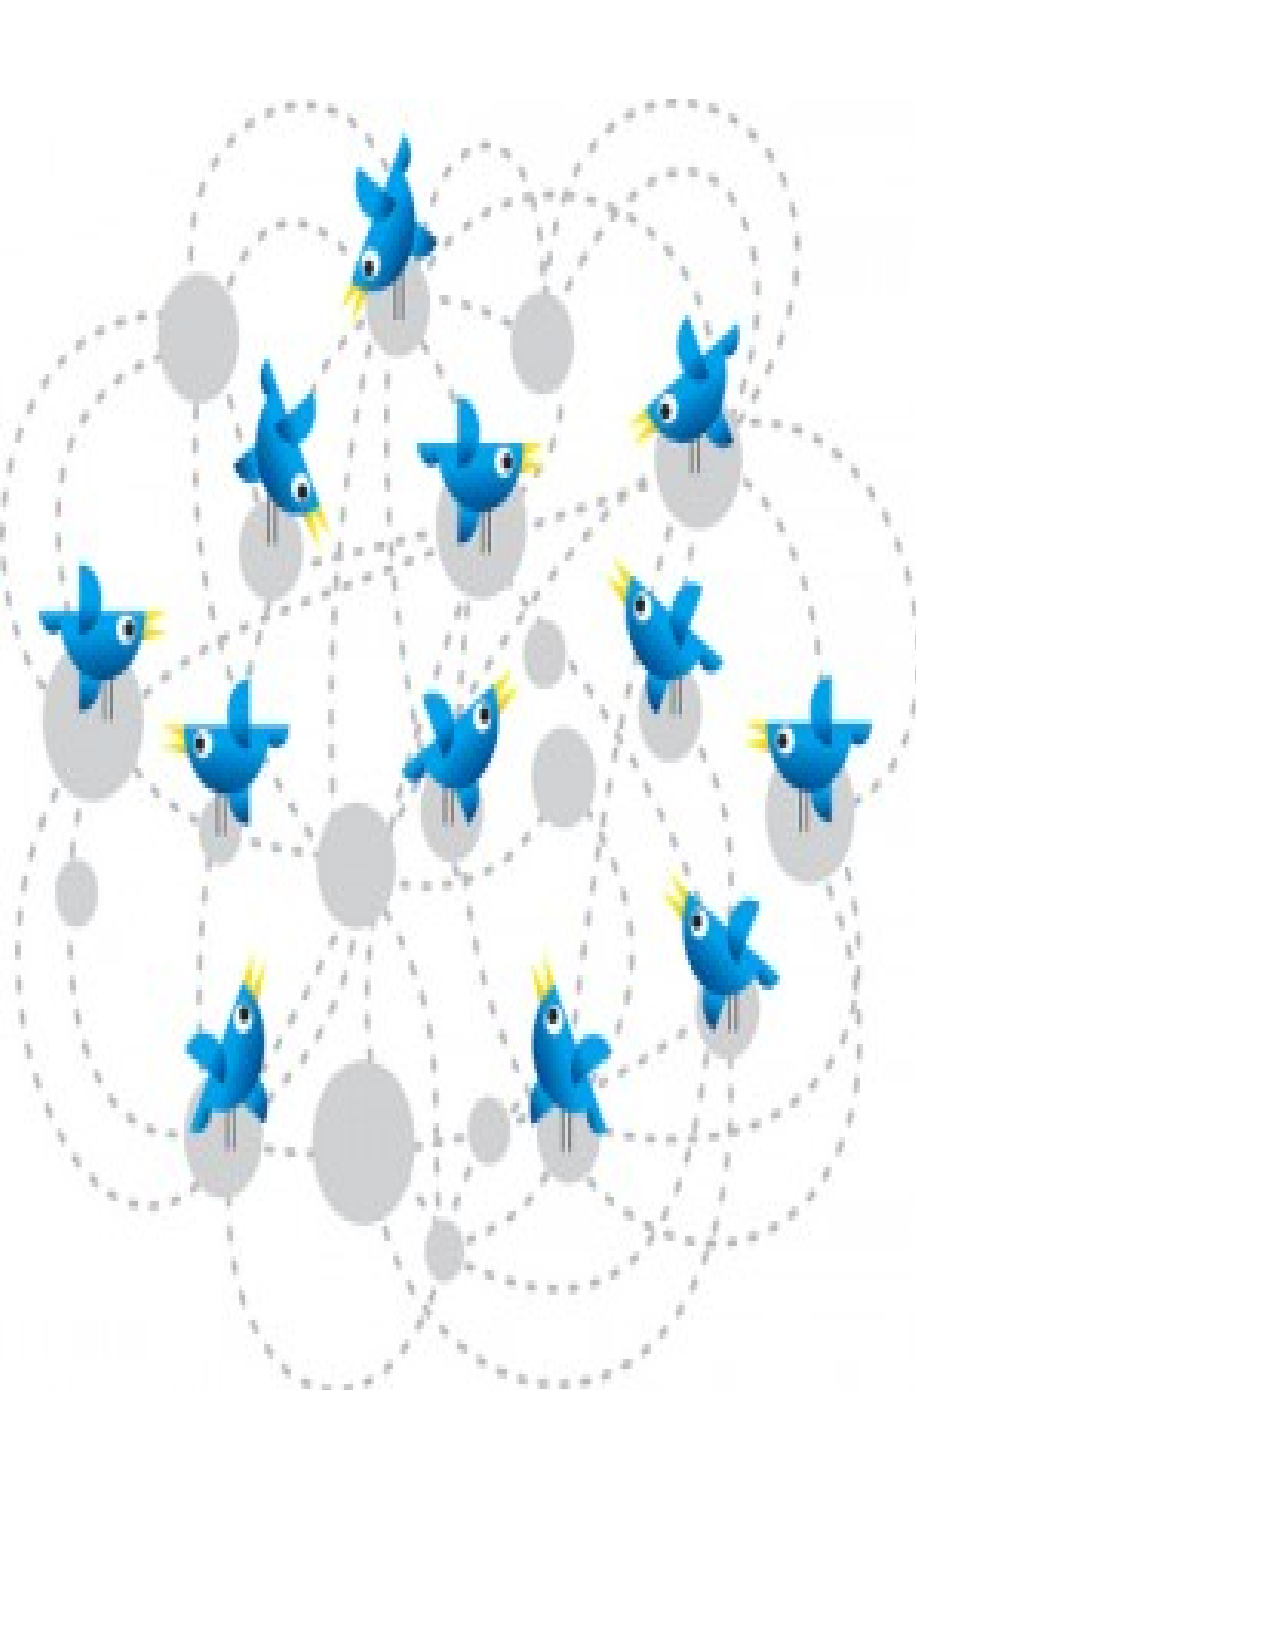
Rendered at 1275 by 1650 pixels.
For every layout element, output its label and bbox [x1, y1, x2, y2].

picture [0, 99, 916, 1390]
